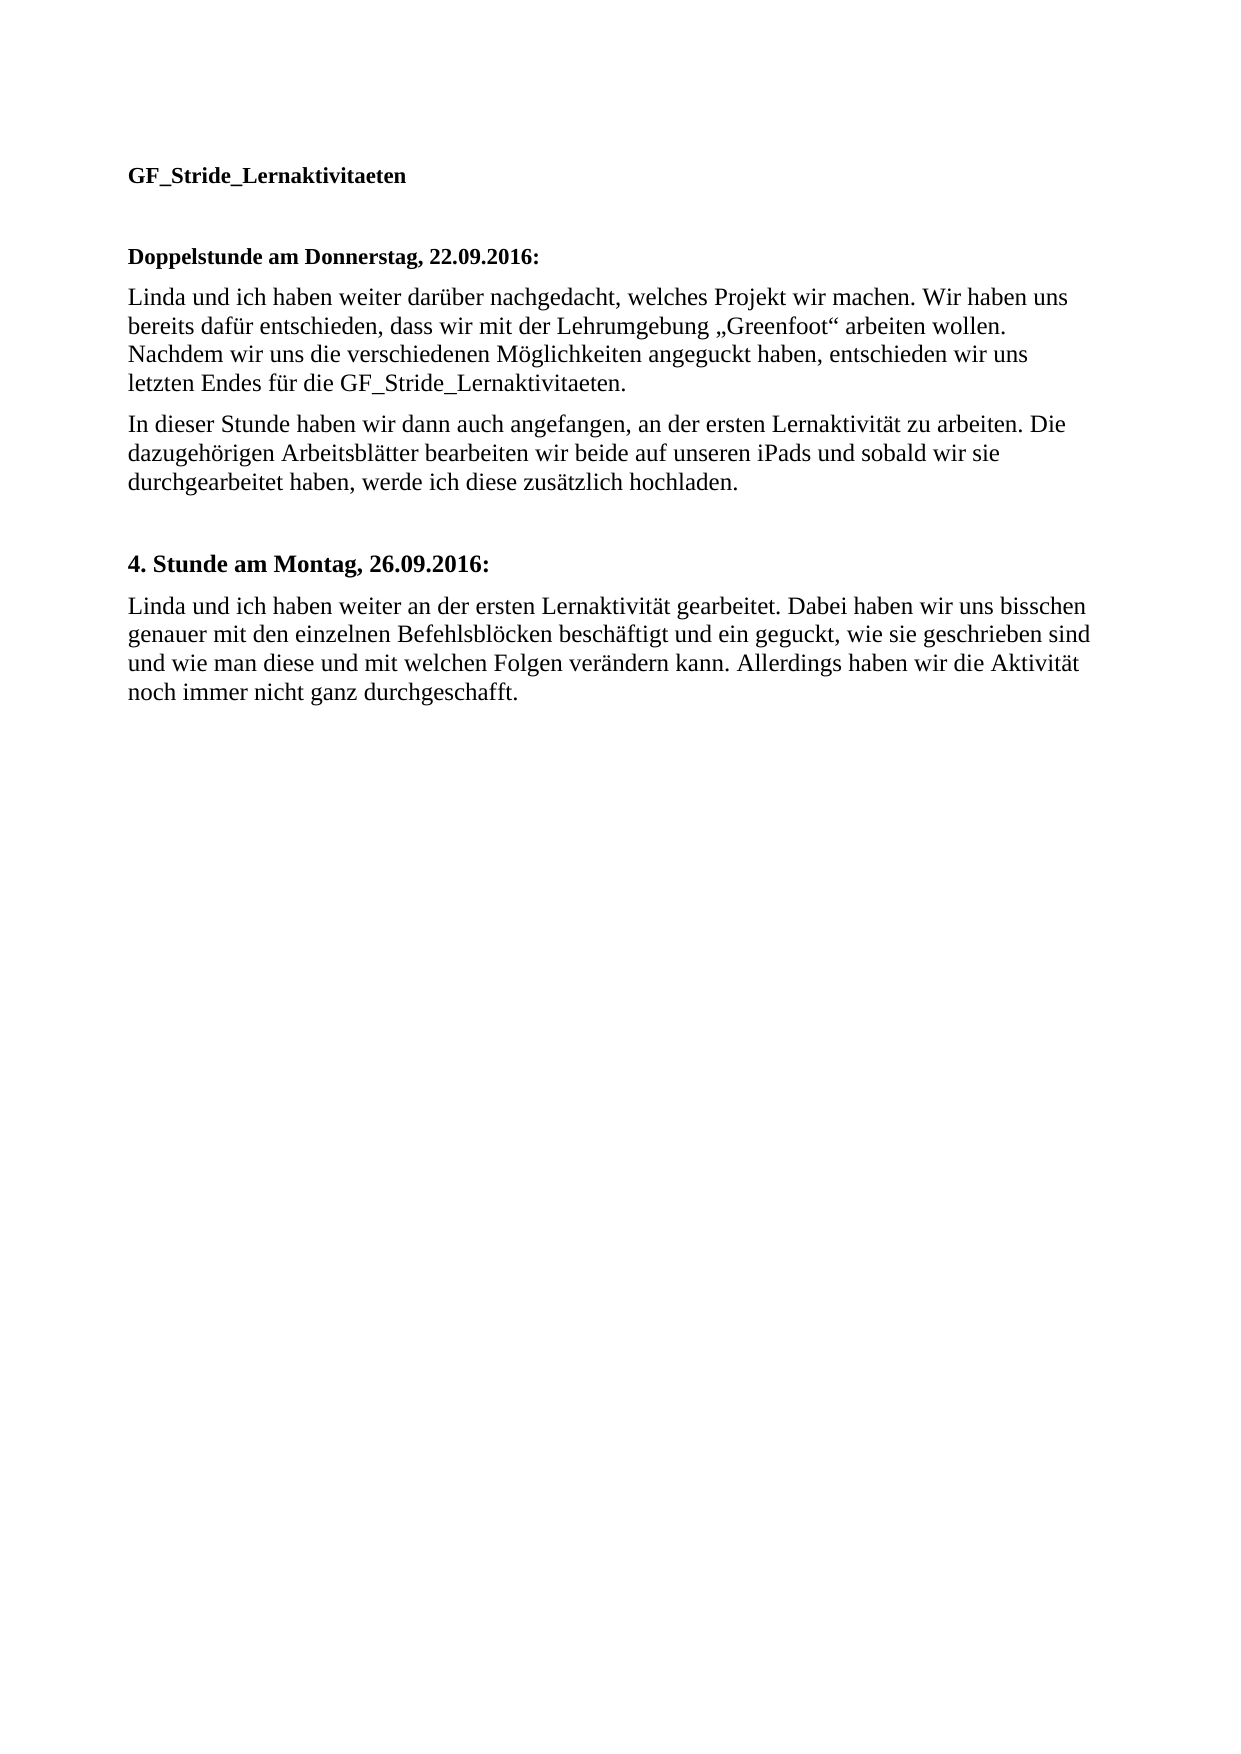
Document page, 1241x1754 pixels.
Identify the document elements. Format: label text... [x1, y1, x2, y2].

subtitle In dieser Stunde haben wir dann auch angefangen, an der ersten Lernaktivität zu arbeiten. Die dazugehörigen Arbeitsblätter bearbeiten wir beide auf unseren iPads und sobald wir sie durchgearbeitet haben, werde ich diese zusätzlich hochladen. [128, 409, 1093, 496]
text Doppelstunde am Donnerstag, 22.09.2016: [128, 241, 1093, 269]
subtitle 4. Stunde am Montag, 26.09.2016: [128, 549, 1093, 578]
subtitle Linda und ich haben weiter darüber nachgedacht, welches Projekt wir machen. Wir haben uns bereits dafür entschieden, dass wir mit der Lehrumgebung „Greenfoot“ arbeiten wollen. Nachdem wir uns die verschiedenen Möglichkeiten angeguckt haben, entschieden wir uns letzten Endes für die GF_Stride_Lernaktivitaeten. [128, 282, 1093, 397]
text GF_Stride_Lernaktivitaeten [128, 160, 1093, 188]
subtitle Linda und ich haben weiter an der ersten Lernaktivität gearbeitet. Dabei haben wir uns bisschen genauer mit den einzelnen Befehlsblöcken beschäftigt und ein geguckt, wie sie geschrieben sind und wie man diese und mit welchen Folgen verändern kann. Allerdings haben wir die Aktivität noch immer nicht ganz durchgeschafft. [128, 591, 1093, 706]
